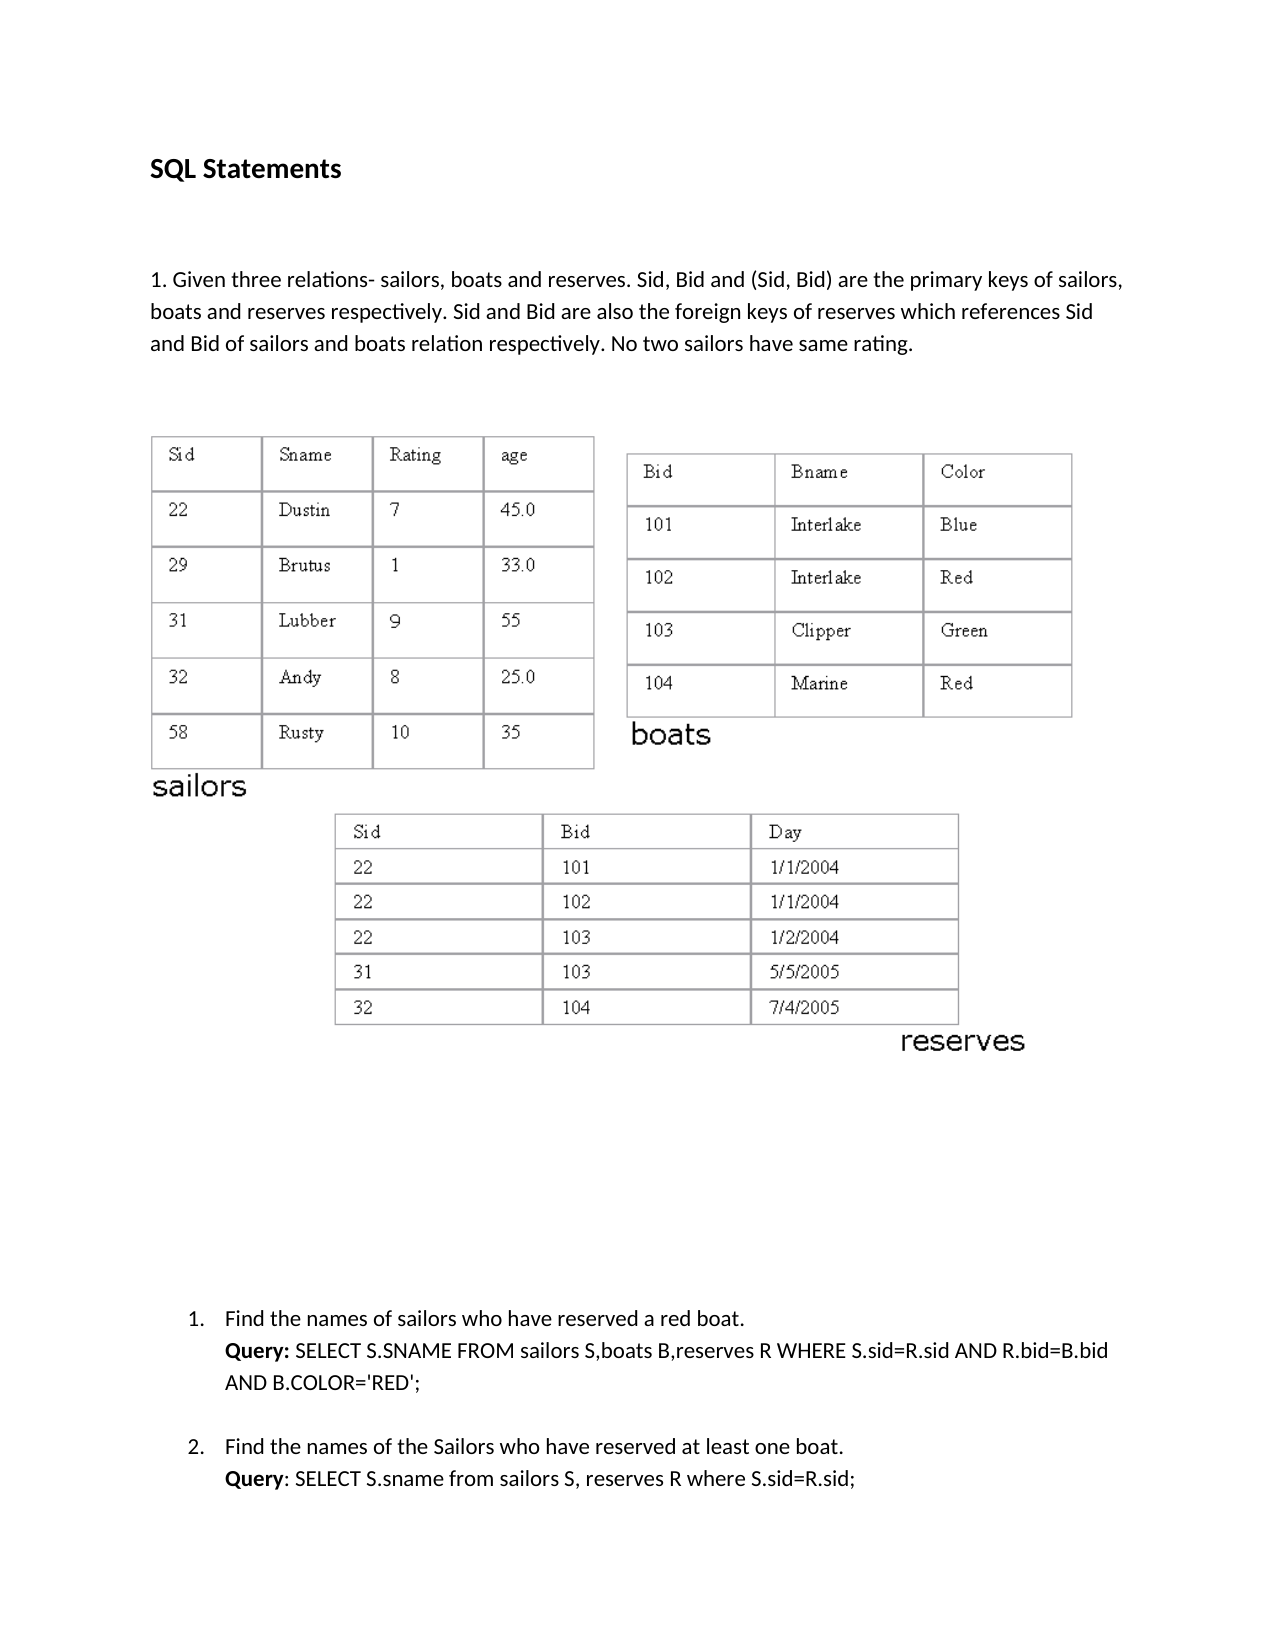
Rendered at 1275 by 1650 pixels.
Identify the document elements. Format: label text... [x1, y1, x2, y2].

picture [150, 435, 1090, 1067]
list Query: SELECT S.sname from sailors S, reserves R where S.sid=R.sid; [225, 1464, 1125, 1493]
list Query: SELECT S.SNAME FROM sailors S,boats B,reserves R WHERE S.sid=R.sid AND R.bid=B.bid AND B.COLOR='RED'; [225, 1336, 1125, 1396]
text 1. Given three relations- sailors, boats and reserves. Sid, Bid and (Sid, Bid) are the primary keys of sailors, boats and reserves respectively. Sid and Bid are also the foreign keys of reserves which references Sid and Bid of sailors and boats relation respectively. No two sailors have same rating. [150, 265, 1125, 357]
list Find the names of the Sailors who have reserved at least one boat. [187, 1432, 1125, 1460]
list Find the names of sailors who have reserved a red boat. [187, 1304, 1125, 1332]
text SQL Statements [150, 150, 1125, 186]
